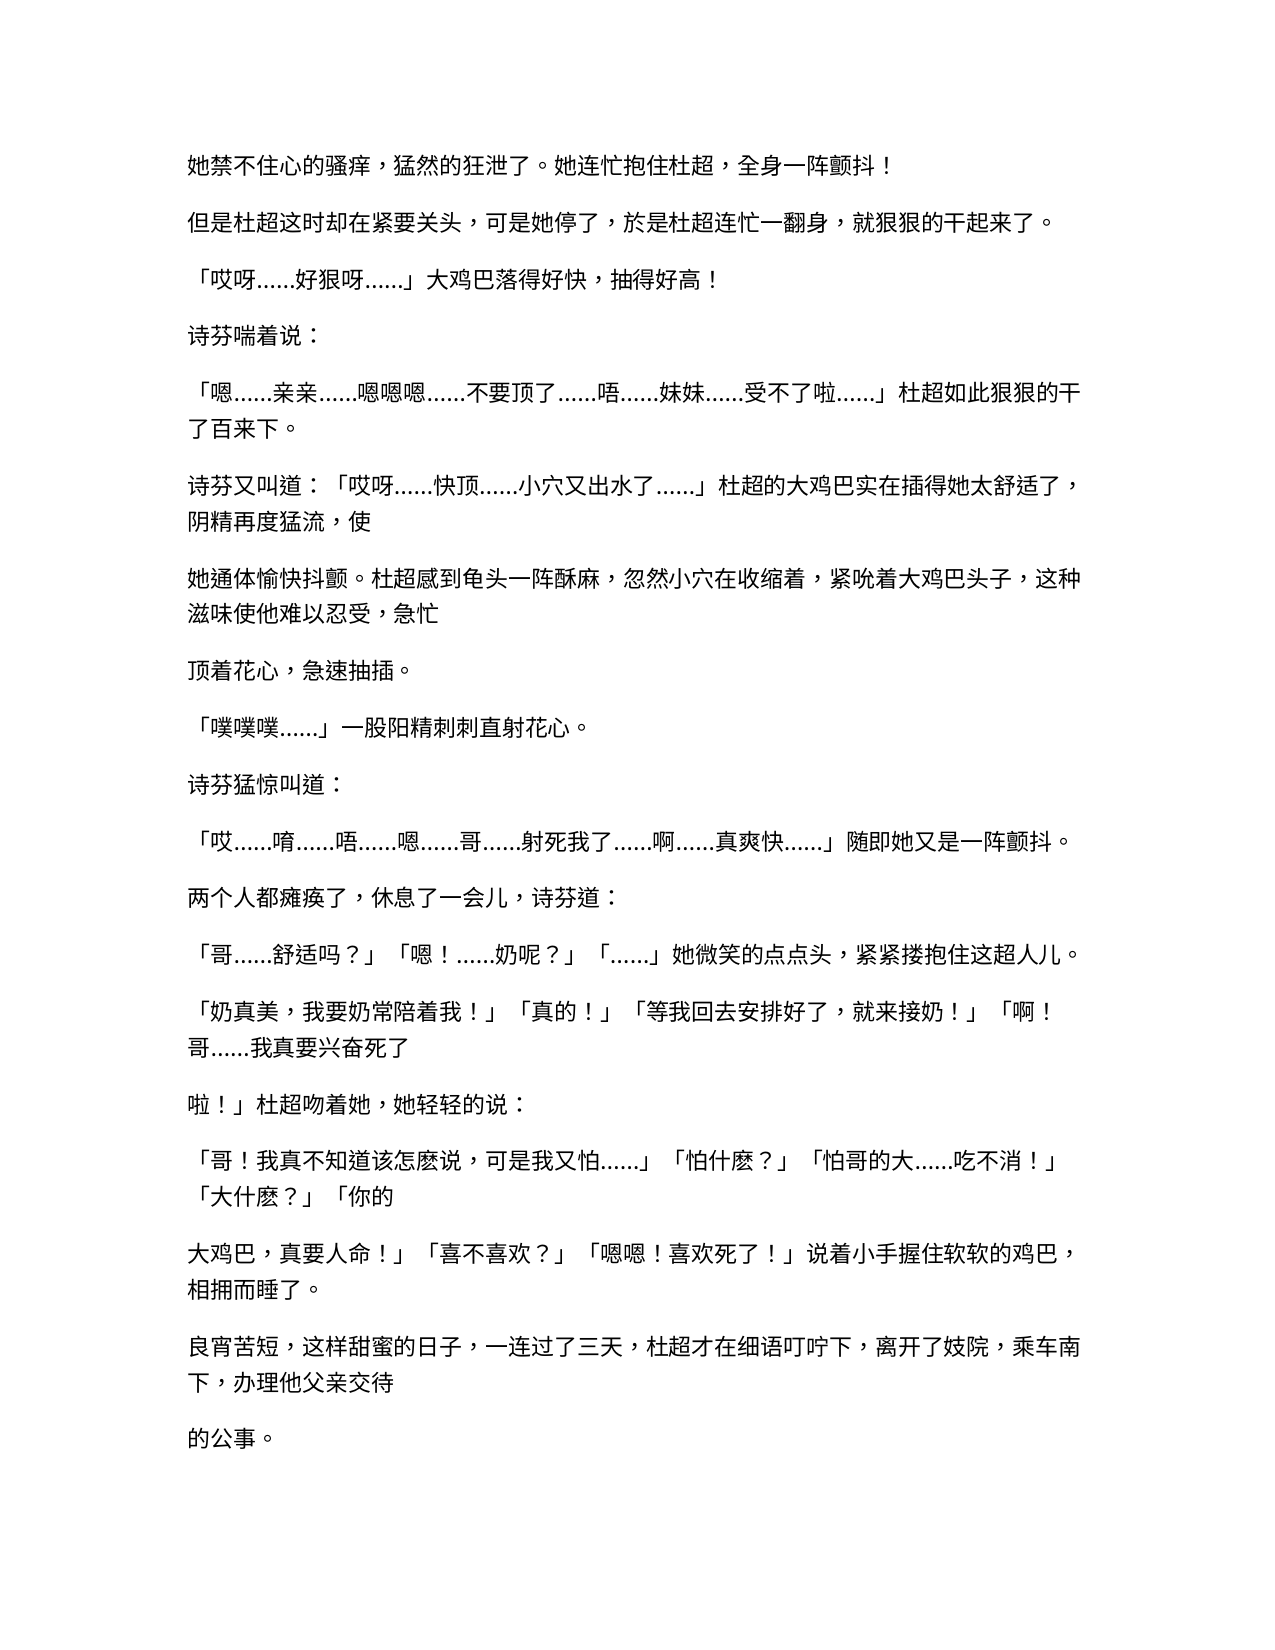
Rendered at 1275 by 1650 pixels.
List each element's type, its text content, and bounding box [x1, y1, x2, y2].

text 「哥……舒适吗？」「嗯！……奶呢？」「……」她微笑的点点头，紧紧搂抱住这超人儿。 [187, 939, 1087, 970]
text 「嗯……亲亲……嗯嗯嗯……不要顶了……唔……妹妹……受不了啦……」杜超如此狠狠的干了百来下。 [187, 377, 1087, 444]
text 两个人都瘫痪了，休息了一会儿，诗芬道： [187, 882, 1087, 913]
text 诗芬又叫道：「哎呀……快顶……小穴又出水了……」杜超的大鸡巴实在插得她太舒适了，阴精再度猛流，使 [187, 470, 1087, 537]
text 良宵苦短，这样甜蜜的日子，一连过了三天，杜超才在细语叮咛下，离开了妓院，乘车南下，办理他父亲交待 [187, 1331, 1087, 1398]
text 「哎呀……好狠呀……」大鸡巴落得好快，抽得好高！ [187, 263, 1087, 295]
text 「哎……唷……唔……嗯……哥……射死我了……啊……真爽快……」随即她又是一阵颤抖。 [187, 826, 1087, 857]
text 但是杜超这时却在紧要关头，可是她停了，於是杜超连忙一翻身，就狠狠的干起来了。 [187, 207, 1087, 238]
text 大鸡巴，真要人命！」「喜不喜欢？」「嗯嗯！喜欢死了！」说着小手握住软软的鸡巴，相拥而睡了。 [187, 1238, 1087, 1305]
text 她通体愉快抖颤。杜超感到龟头一阵酥麻，忽然小穴在收缩着，紧吮着大鸡巴头子，这种滋味使他难以忍受，急忙 [187, 562, 1087, 630]
text 的公事。 [187, 1423, 1087, 1455]
text 诗芬猛惊叫道： [187, 769, 1087, 800]
text 顶着花心，急速抽插。 [187, 655, 1087, 686]
text 「哥！我真不知道该怎麽说，可是我又怕……」「怕什麽？」「怕哥的大……吃不消！」「大什麽？」「你的 [187, 1145, 1087, 1212]
text 「奶真美，我要奶常陪着我！」「真的！」「等我回去安排好了，就来接奶！」「啊！哥……我真要兴奋死了 [187, 996, 1087, 1063]
text 她禁不住心的骚痒，猛然的狂泄了。她连忙抱住杜超，全身一阵颤抖！ [187, 150, 1087, 181]
text 「噗噗噗……」一股阳精刺刺直射花心。 [187, 712, 1087, 743]
text 诗芬喘着说： [187, 320, 1087, 352]
text 啦！」杜超吻着她，她轻轻的说： [187, 1088, 1087, 1120]
